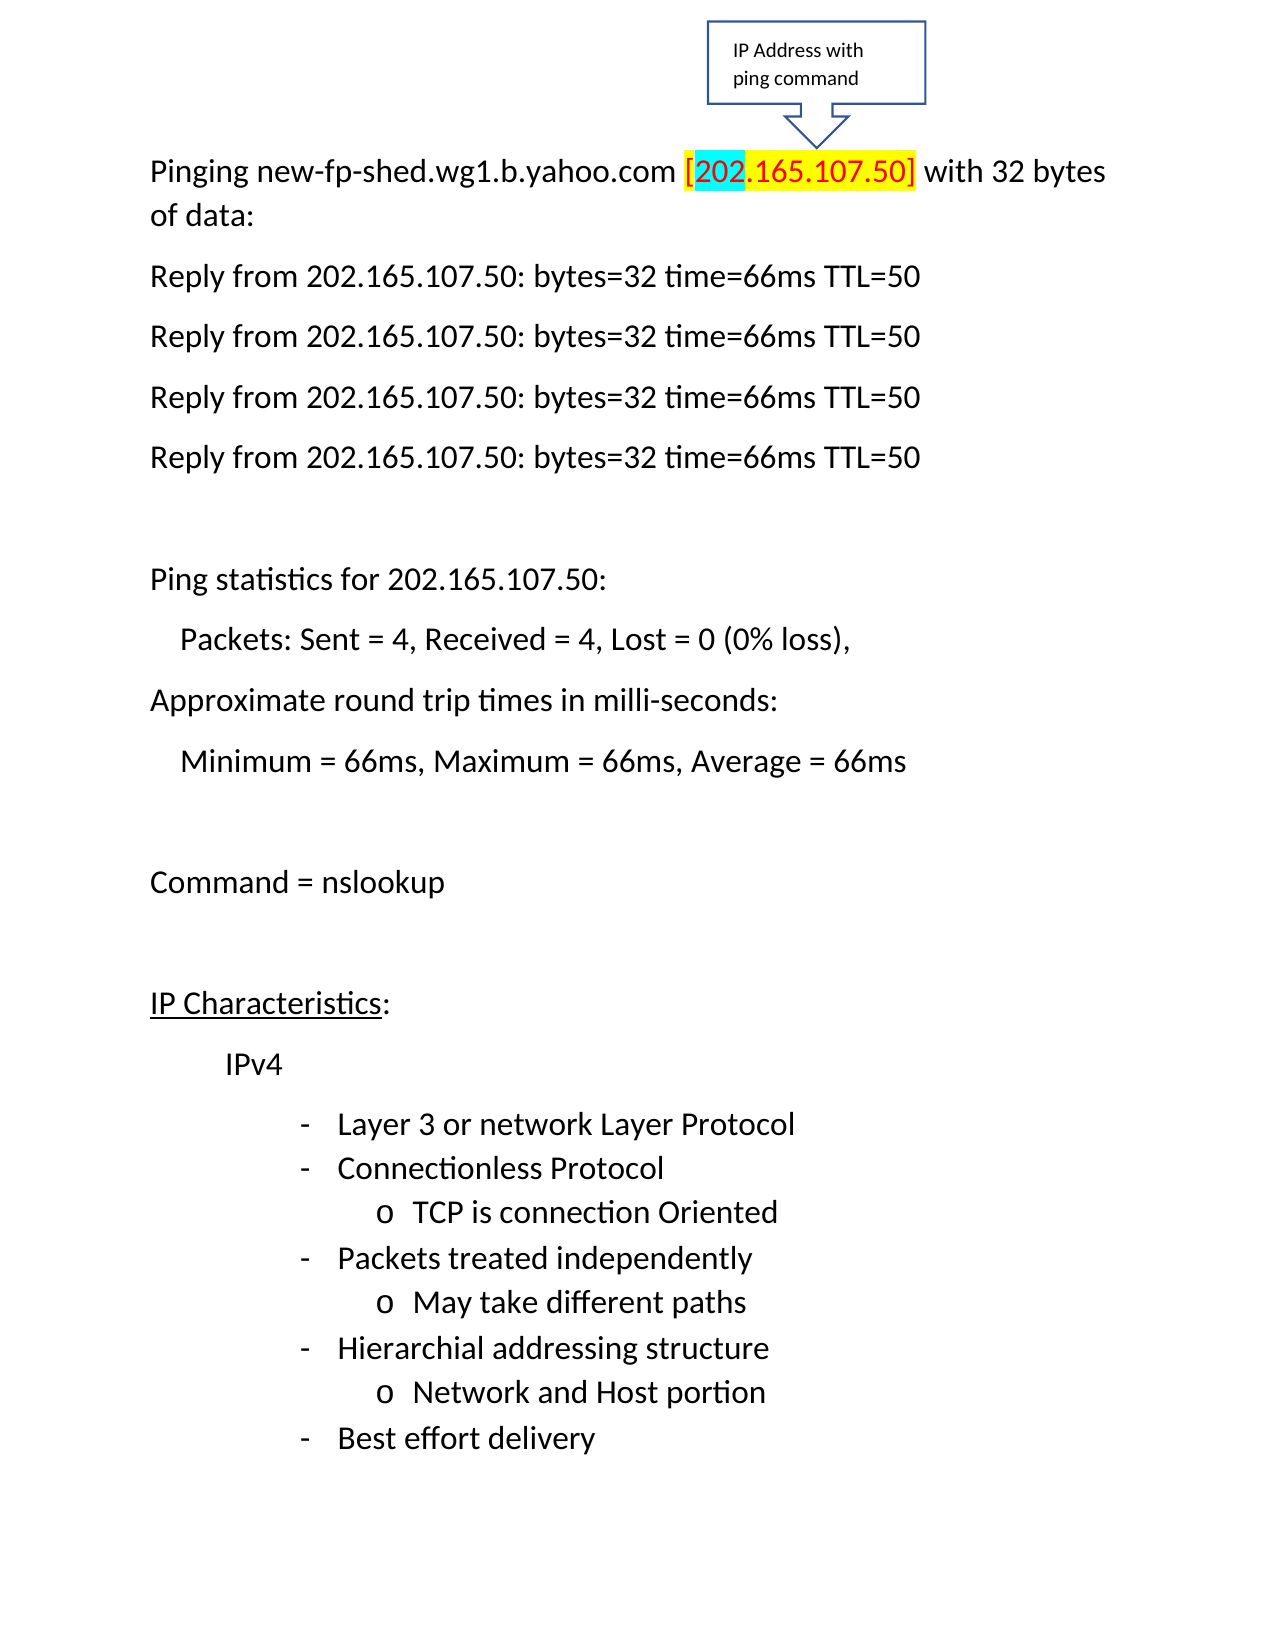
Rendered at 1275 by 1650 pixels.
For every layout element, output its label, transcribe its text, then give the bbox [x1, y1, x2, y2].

list May take different paths [375, 1281, 1125, 1323]
list Packets treated independently [300, 1237, 1125, 1278]
text IP Characteristics: [150, 982, 1125, 1023]
text Reply from 202.165.107.50: bytes=32 time=66ms TTL=50 [150, 376, 1125, 417]
list Best effort delivery [300, 1417, 1125, 1457]
text Reply from 202.165.107.50: bytes=32 time=66ms TTL=50 [150, 254, 1125, 295]
text IPv4 [150, 1043, 1125, 1083]
list Layer 3 or network Layer Protocol [300, 1103, 1125, 1144]
text Ping statistics for 202.165.107.50: [150, 558, 1125, 598]
list Connectionless Protocol [300, 1147, 1125, 1188]
text Reply from 202.165.107.50: bytes=32 time=66ms TTL=50 [150, 315, 1125, 356]
list TCP is connection Oriented [375, 1191, 1125, 1234]
text Approximate round trip times in milli-seconds: [150, 679, 1125, 720]
list Network and Host portion [375, 1371, 1125, 1413]
text Command = nslookup [150, 861, 1125, 902]
list Hierarchial addressing structure [300, 1327, 1125, 1368]
text Minimum = 66ms, Maximum = 66ms, Average = 66ms [150, 739, 1125, 780]
text Packets: Sent = 4, Received = 4, Lost = 0 (0% loss), [150, 618, 1125, 659]
text Pinging new-fp-shed.wg1.b.yahoo.com [202.165.107.50] with 32 bytes of data: [150, 150, 1125, 235]
text Reply from 202.165.107.50: bytes=32 time=66ms TTL=50 [150, 436, 1125, 477]
